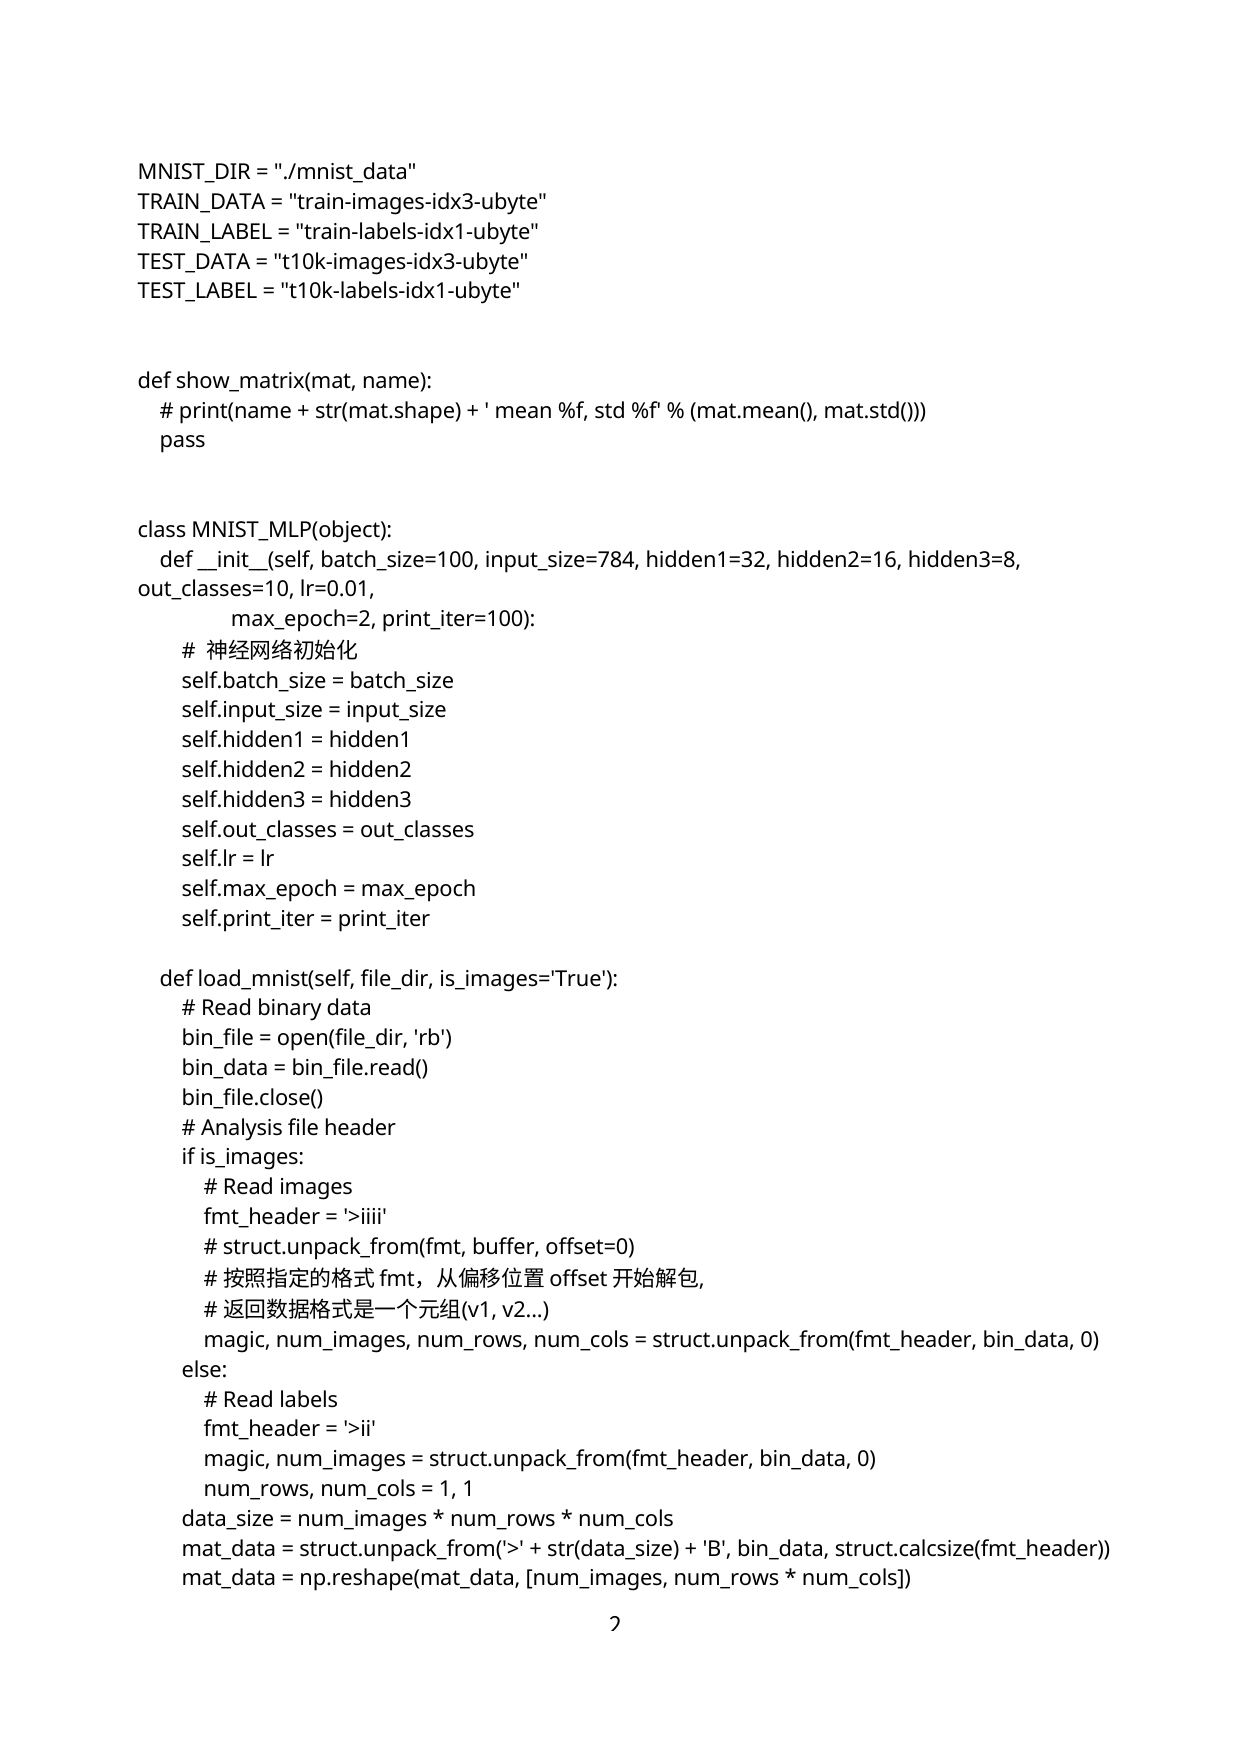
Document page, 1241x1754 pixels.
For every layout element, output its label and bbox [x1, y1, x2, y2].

text [137, 156, 1111, 1592]
